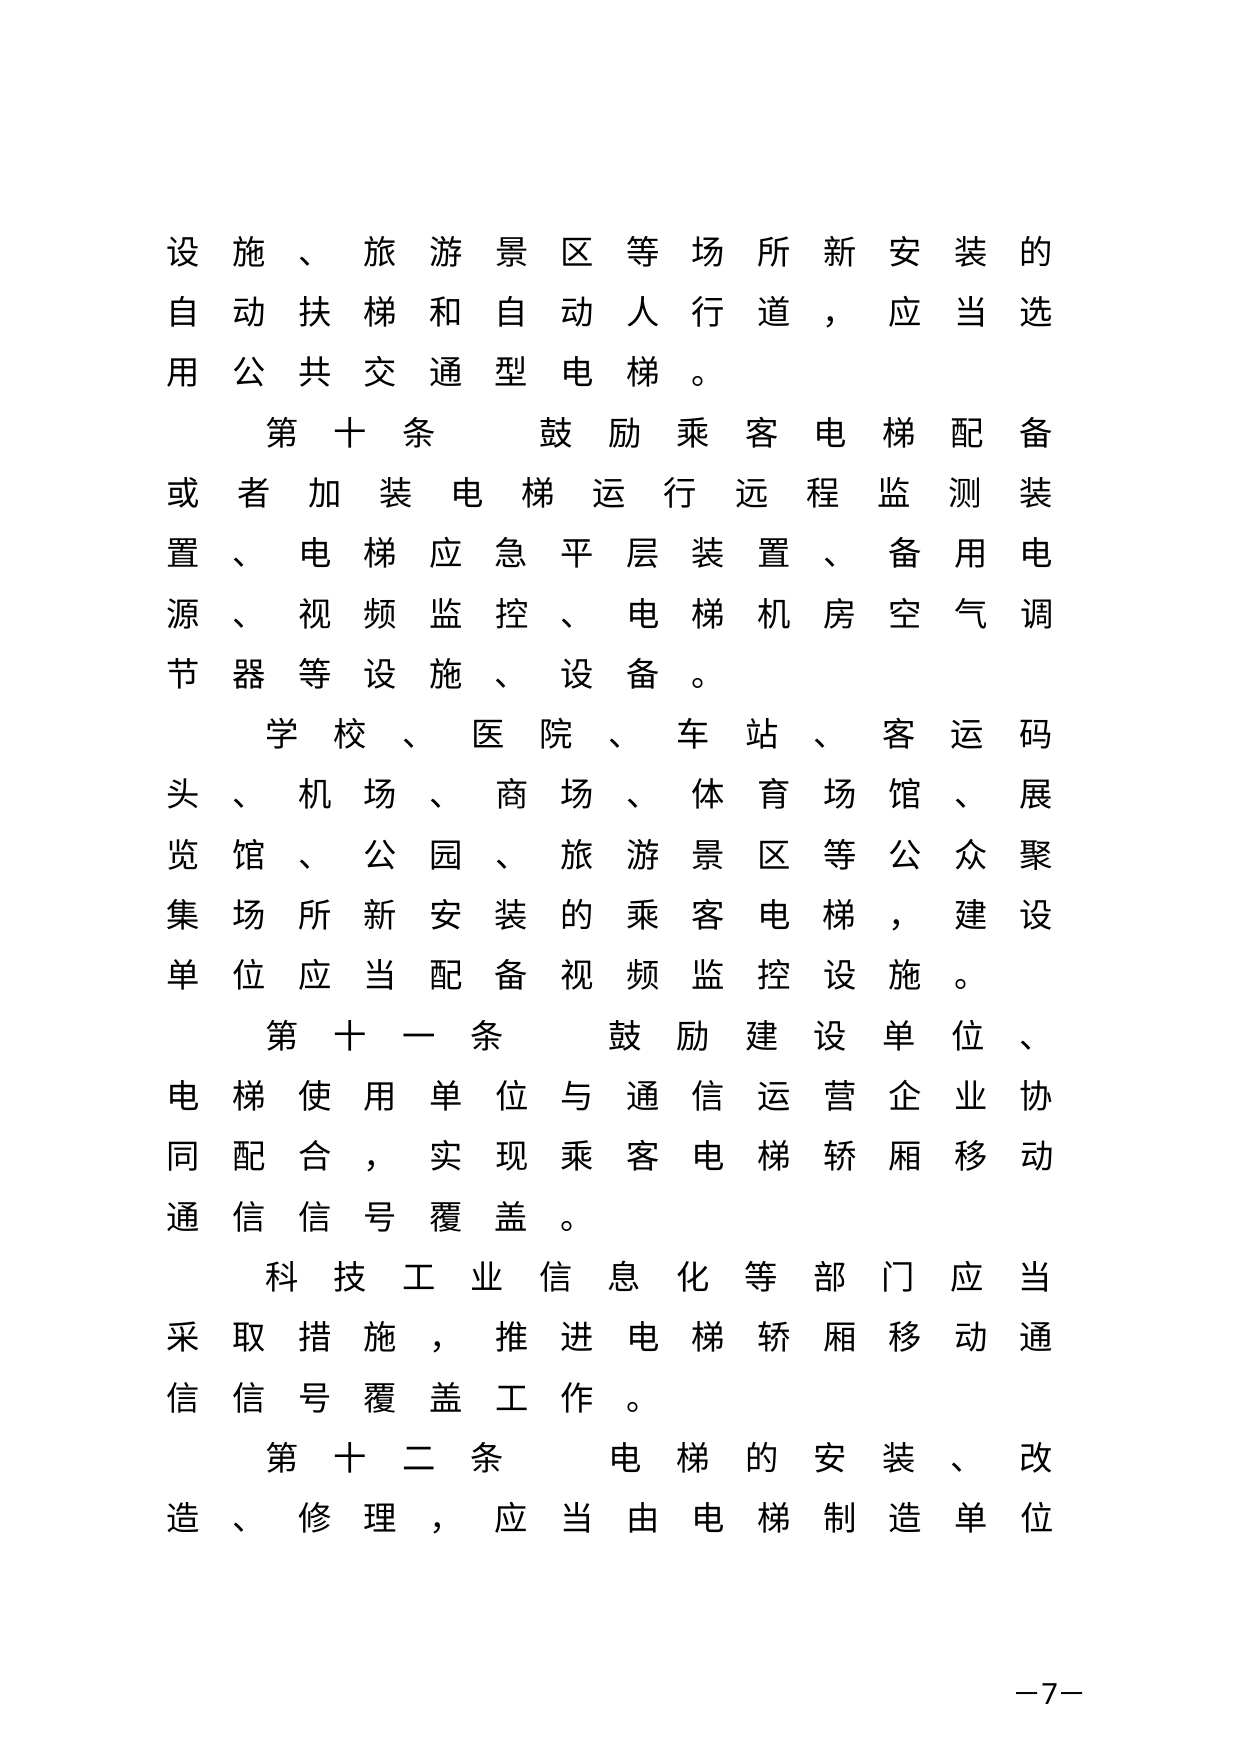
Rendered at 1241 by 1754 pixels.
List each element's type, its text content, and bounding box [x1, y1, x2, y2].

text 第十条 鼓励乘客电梯配备或者加装电梯运行远程监测装置、电梯应急平层装置、备用电源、视频监控、电梯机房空气调节器等设施、设备。 [167, 400, 1085, 702]
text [167, 1426, 1085, 1546]
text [167, 219, 1085, 400]
text 科技工业信息化等部门应当采取措施，推进电梯轿厢移动通信信号覆盖工作。 [167, 1245, 1085, 1426]
text 学校、医院、车站、客运码头、机场、商场、体育场馆、展览馆、公园、旅游景区等公众聚集场所新安装的乘客电梯，建设单位应当配备视频监控设施。 [167, 702, 1085, 1003]
text 第十一条 鼓励建设单位、电梯使用单位与通信运营企业协同配合，实现乘客电梯轿厢移动通信信号覆盖。 [167, 1003, 1085, 1245]
